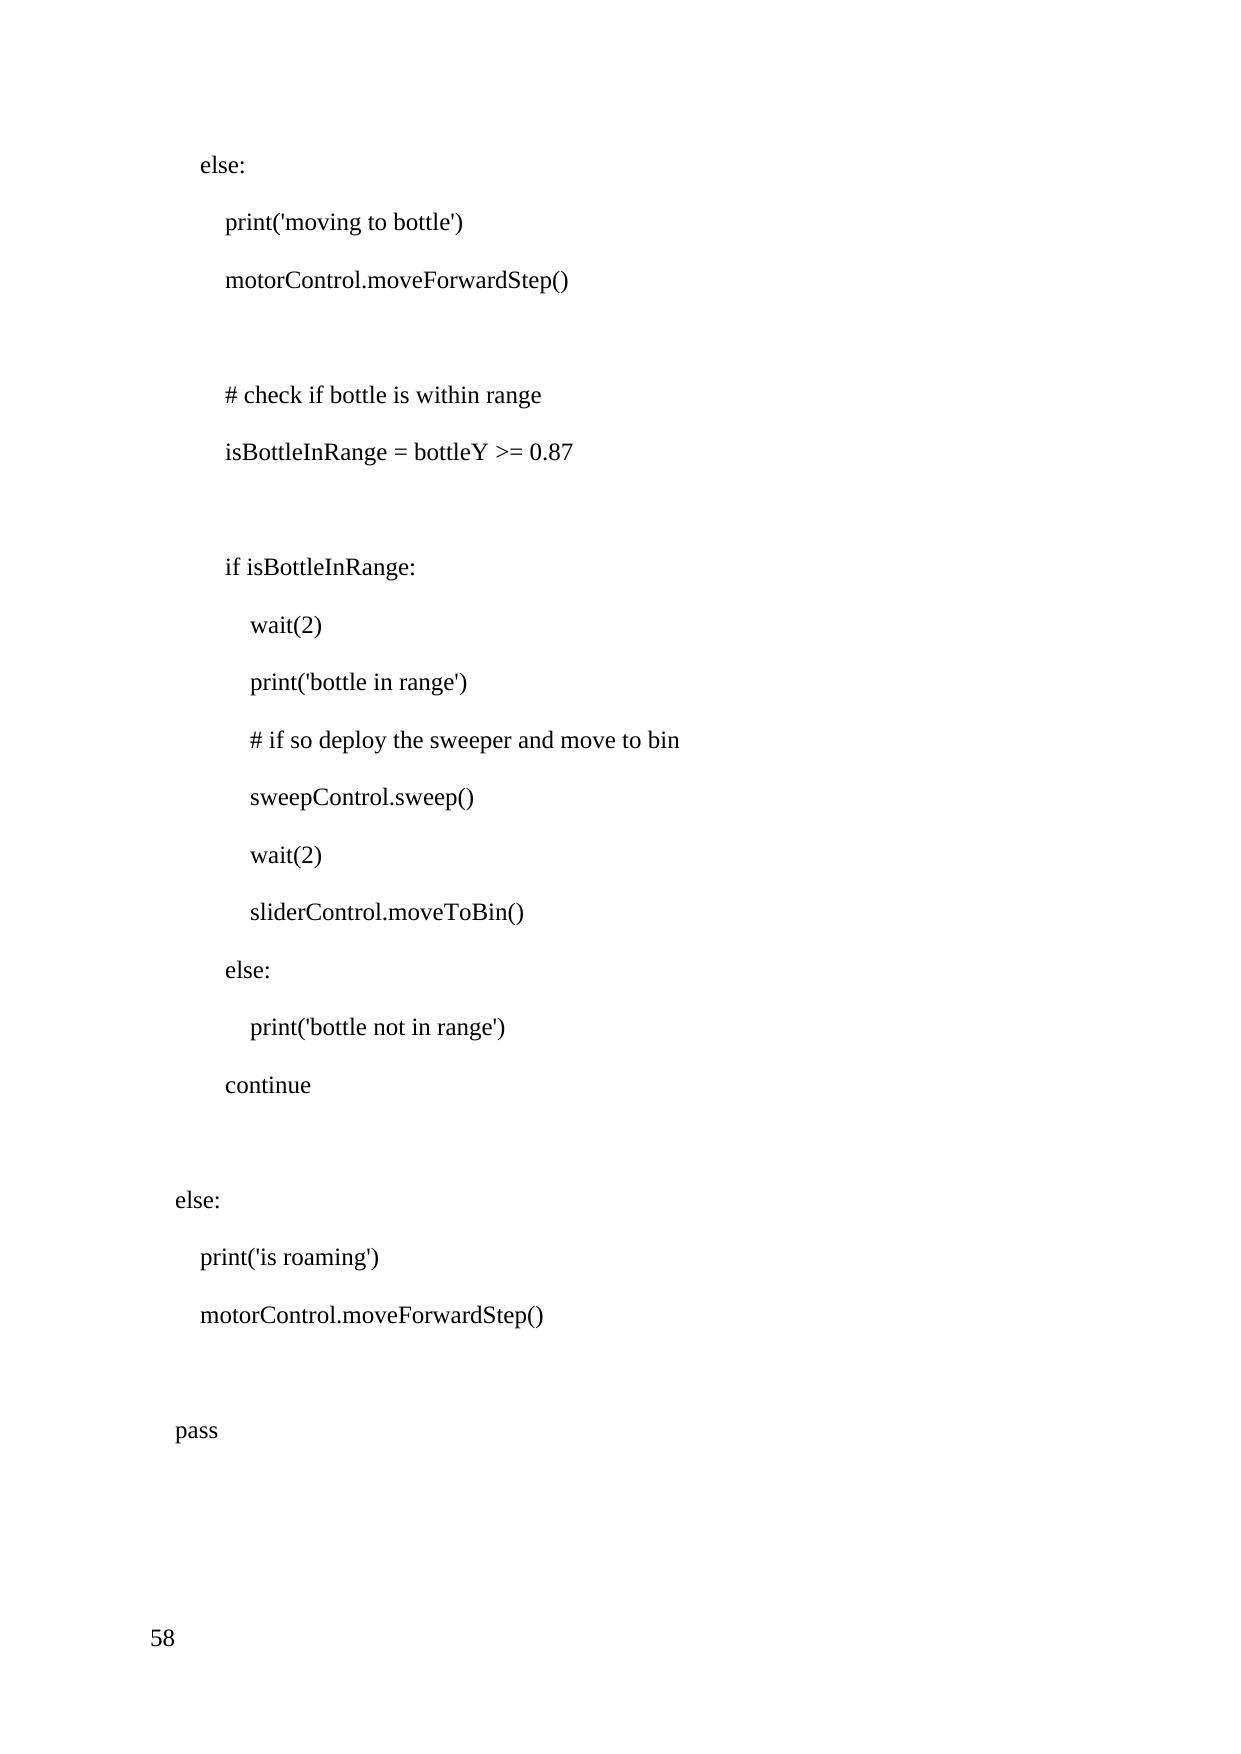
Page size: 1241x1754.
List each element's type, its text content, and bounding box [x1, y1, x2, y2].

text sliderControl.moveToBin() [150, 897, 1090, 926]
text wait(2) [150, 610, 1090, 639]
text wait(2) [150, 840, 1090, 869]
text print('bottle not in range') [150, 1012, 1090, 1041]
text pass [150, 1415, 1090, 1444]
text isBottleInRange = bottleY >= 0.87 [150, 437, 1090, 466]
text motorControl.moveForwardStep() [150, 1300, 1090, 1329]
text motorControl.moveForwardStep() [150, 265, 1090, 294]
text else: [150, 150, 1090, 179]
text continue [150, 1070, 1090, 1099]
text if isBottleInRange: [150, 552, 1090, 581]
text sweepControl.sweep() [150, 782, 1090, 811]
text else: [150, 1185, 1090, 1214]
text print('moving to bottle') [150, 207, 1090, 236]
text # if so deploy the sweeper and move to bin [150, 725, 1090, 754]
text # check if bottle is within range [150, 380, 1090, 409]
text else: [150, 955, 1090, 984]
text print('is roaming') [150, 1242, 1090, 1271]
text print('bottle in range') [150, 667, 1090, 696]
